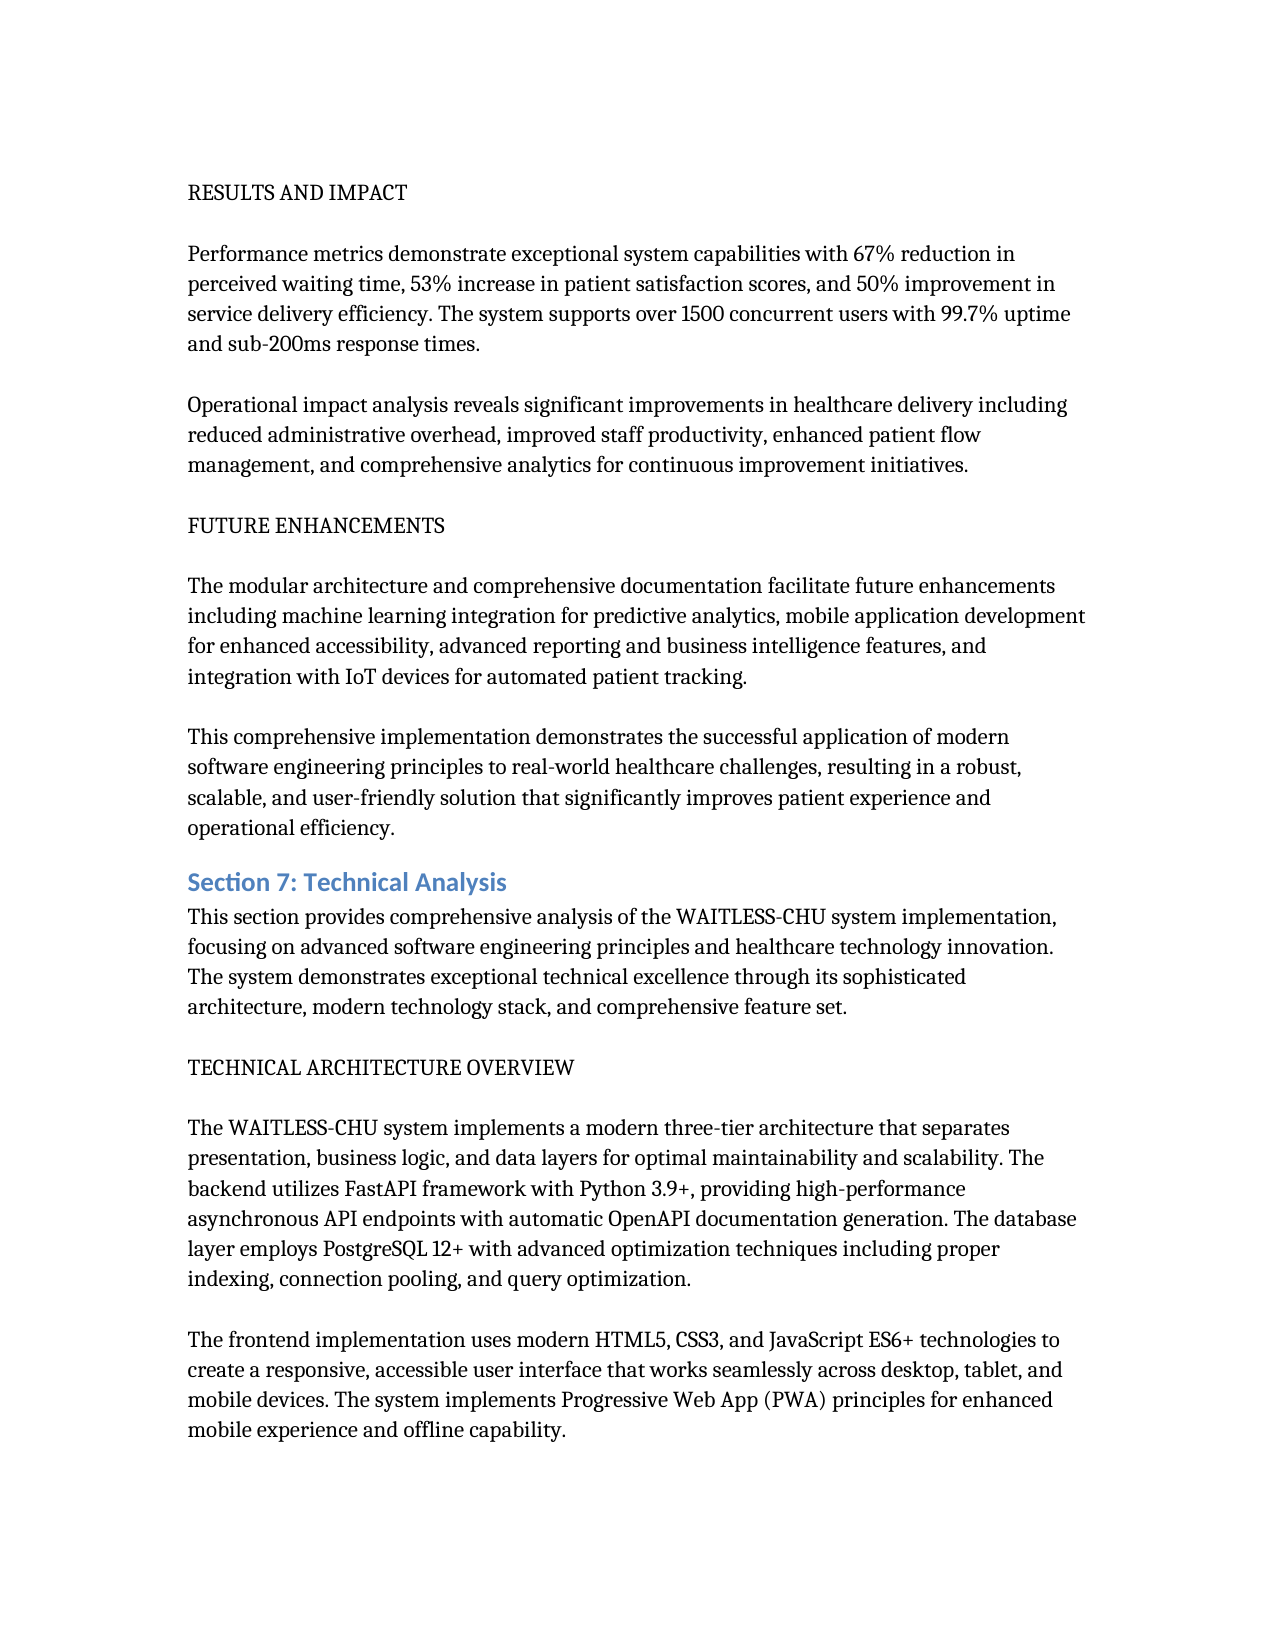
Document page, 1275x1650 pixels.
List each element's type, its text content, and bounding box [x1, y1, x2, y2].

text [187, 903, 1087, 1474]
subtitle Section 7: Technical Analysis [187, 866, 1087, 899]
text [187, 150, 1087, 841]
